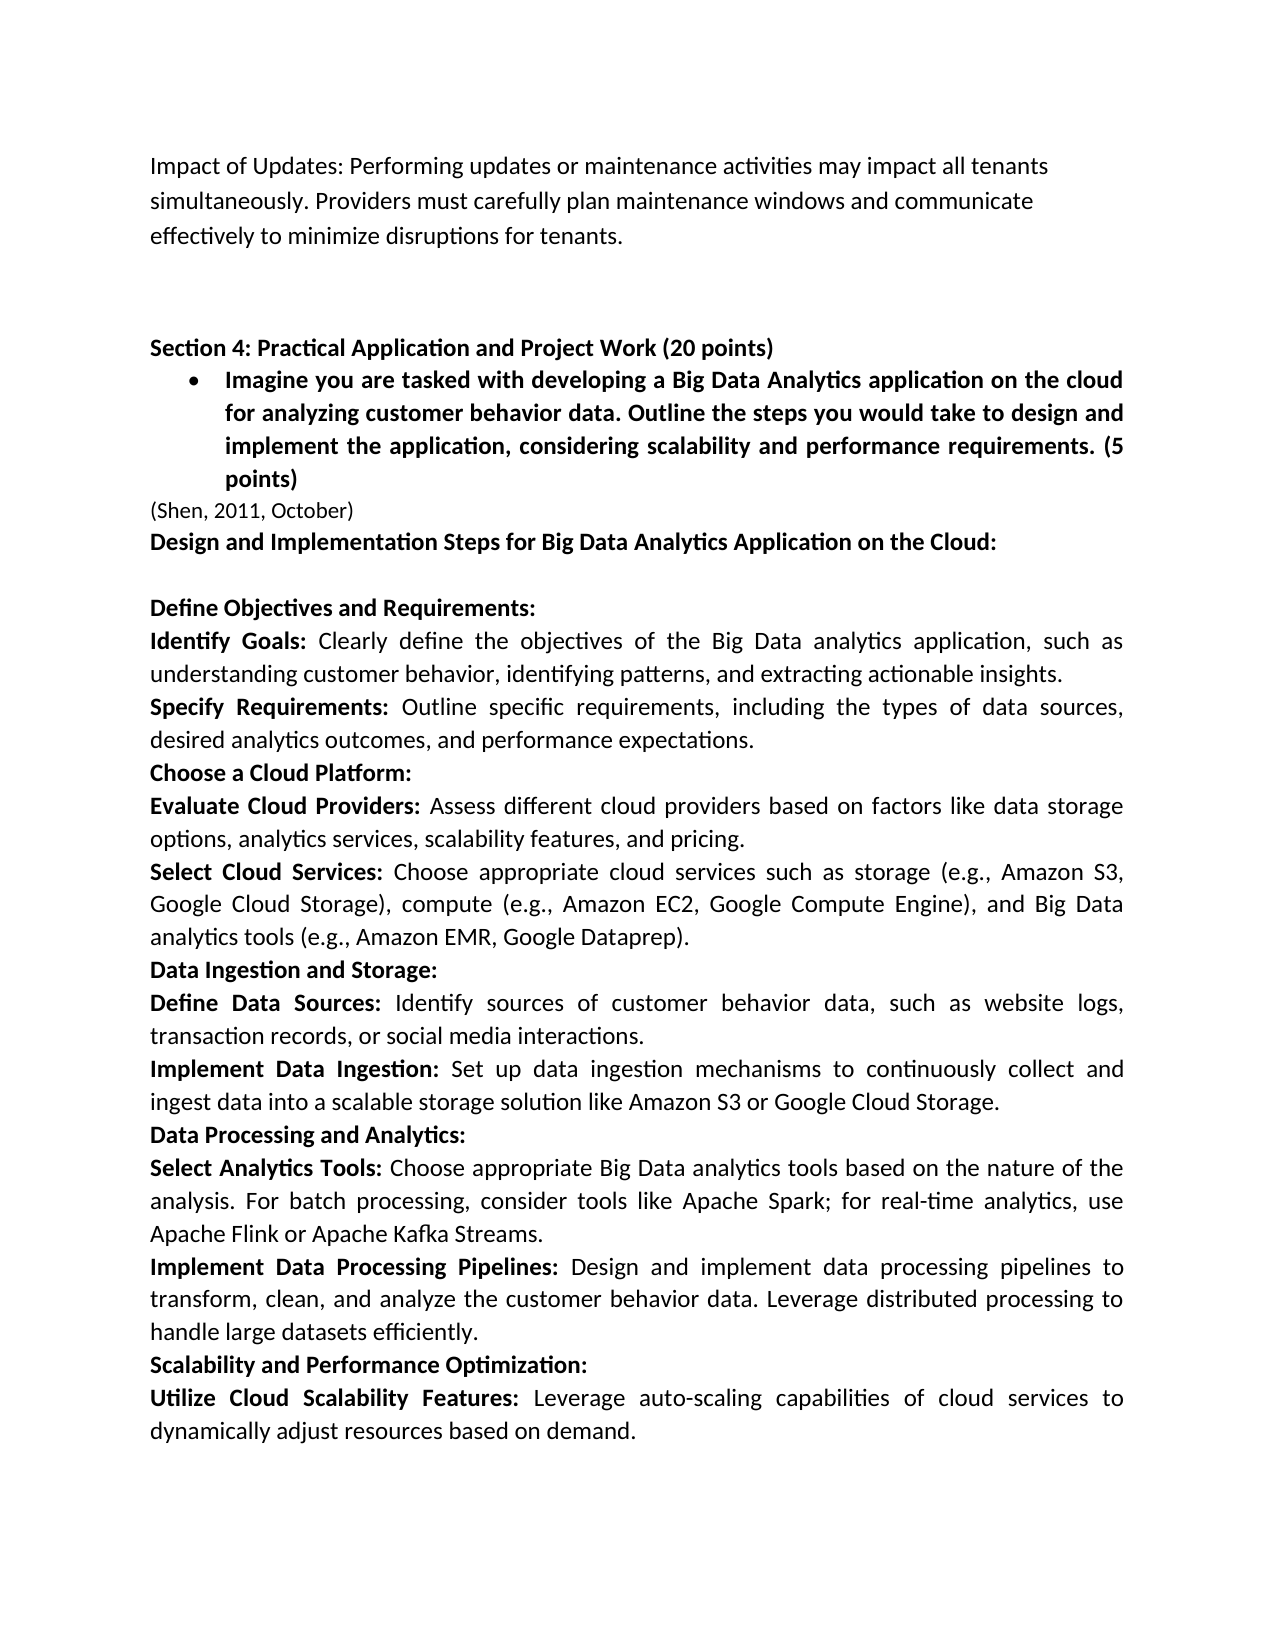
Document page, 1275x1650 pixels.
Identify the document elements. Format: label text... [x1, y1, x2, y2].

text Utilize Cloud Scalability Features: Leverage auto-scaling capabilities of cloud services to dynamically adjust resources based on demand. [150, 1382, 1125, 1446]
text Evaluate Cloud Providers: Assess different cloud providers based on factors like data storage options, analytics services, scalability features, and pricing. [150, 790, 1125, 853]
text Data Ingestion and Storage: [150, 954, 1125, 985]
text Impact of Updates: Performing updates or maintenance activities may impact all tenants simultaneously. Providers must carefully plan maintenance windows and communicate effectively to minimize disruptions for tenants. [150, 150, 1125, 251]
text Scalability and Performance Optimization: [150, 1349, 1125, 1380]
text Implement Data Processing Pipelines: Design and implement data processing pipelines to transform, clean, and analyze the customer behavior data. Leverage distributed processing to handle large datasets efficiently. [150, 1251, 1125, 1347]
list Imagine you are tasked with developing a Big Data Analytics application on the cloud for analyzing customer behavior data. Outline the steps you would take to design and implement the application, considering scalability and performance requirements. (5 points) [187, 364, 1125, 494]
text Define Objectives and Requirements: [150, 592, 1125, 623]
text Select Cloud Services: Choose appropriate cloud services such as storage (e.g., Amazon S3, Google Cloud Storage), compute (e.g., Amazon EC2, Google Compute Engine), and Big Data analytics tools (e.g., Amazon EMR, Google Dataprep). [150, 856, 1125, 952]
text Implement Data Ingestion: Set up data ingestion mechanisms to continuously collect and ingest data into a scalable storage solution like Amazon S3 or Google Cloud Storage. [150, 1053, 1125, 1117]
text Data Processing and Analytics: [150, 1119, 1125, 1149]
text Design and Implementation Steps for Big Data Analytics Application on the Cloud: [150, 526, 1125, 557]
text Specify Requirements: Outline specific requirements, including the types of data sources, desired analytics outcomes, and performance expectations. [150, 691, 1125, 754]
text Identify Goals: Clearly define the objectives of the Big Data analytics application, such as understanding customer behavior, identifying patterns, and extracting actionable insights. [150, 625, 1125, 689]
text Select Analytics Tools: Choose appropriate Big Data analytics tools based on the nature of the analysis. For batch processing, consider tools like Apache Spark; for real-time analytics, use Apache Flink or Apache Kafka Streams. [150, 1152, 1125, 1248]
text Choose a Cloud Platform: [150, 757, 1125, 787]
text Define Data Sources: Identify sources of customer behavior data, such as website logs, transaction records, or social media interactions. [150, 987, 1125, 1051]
text Section 4: Practical Application and Project Work (20 points) [150, 332, 1125, 362]
